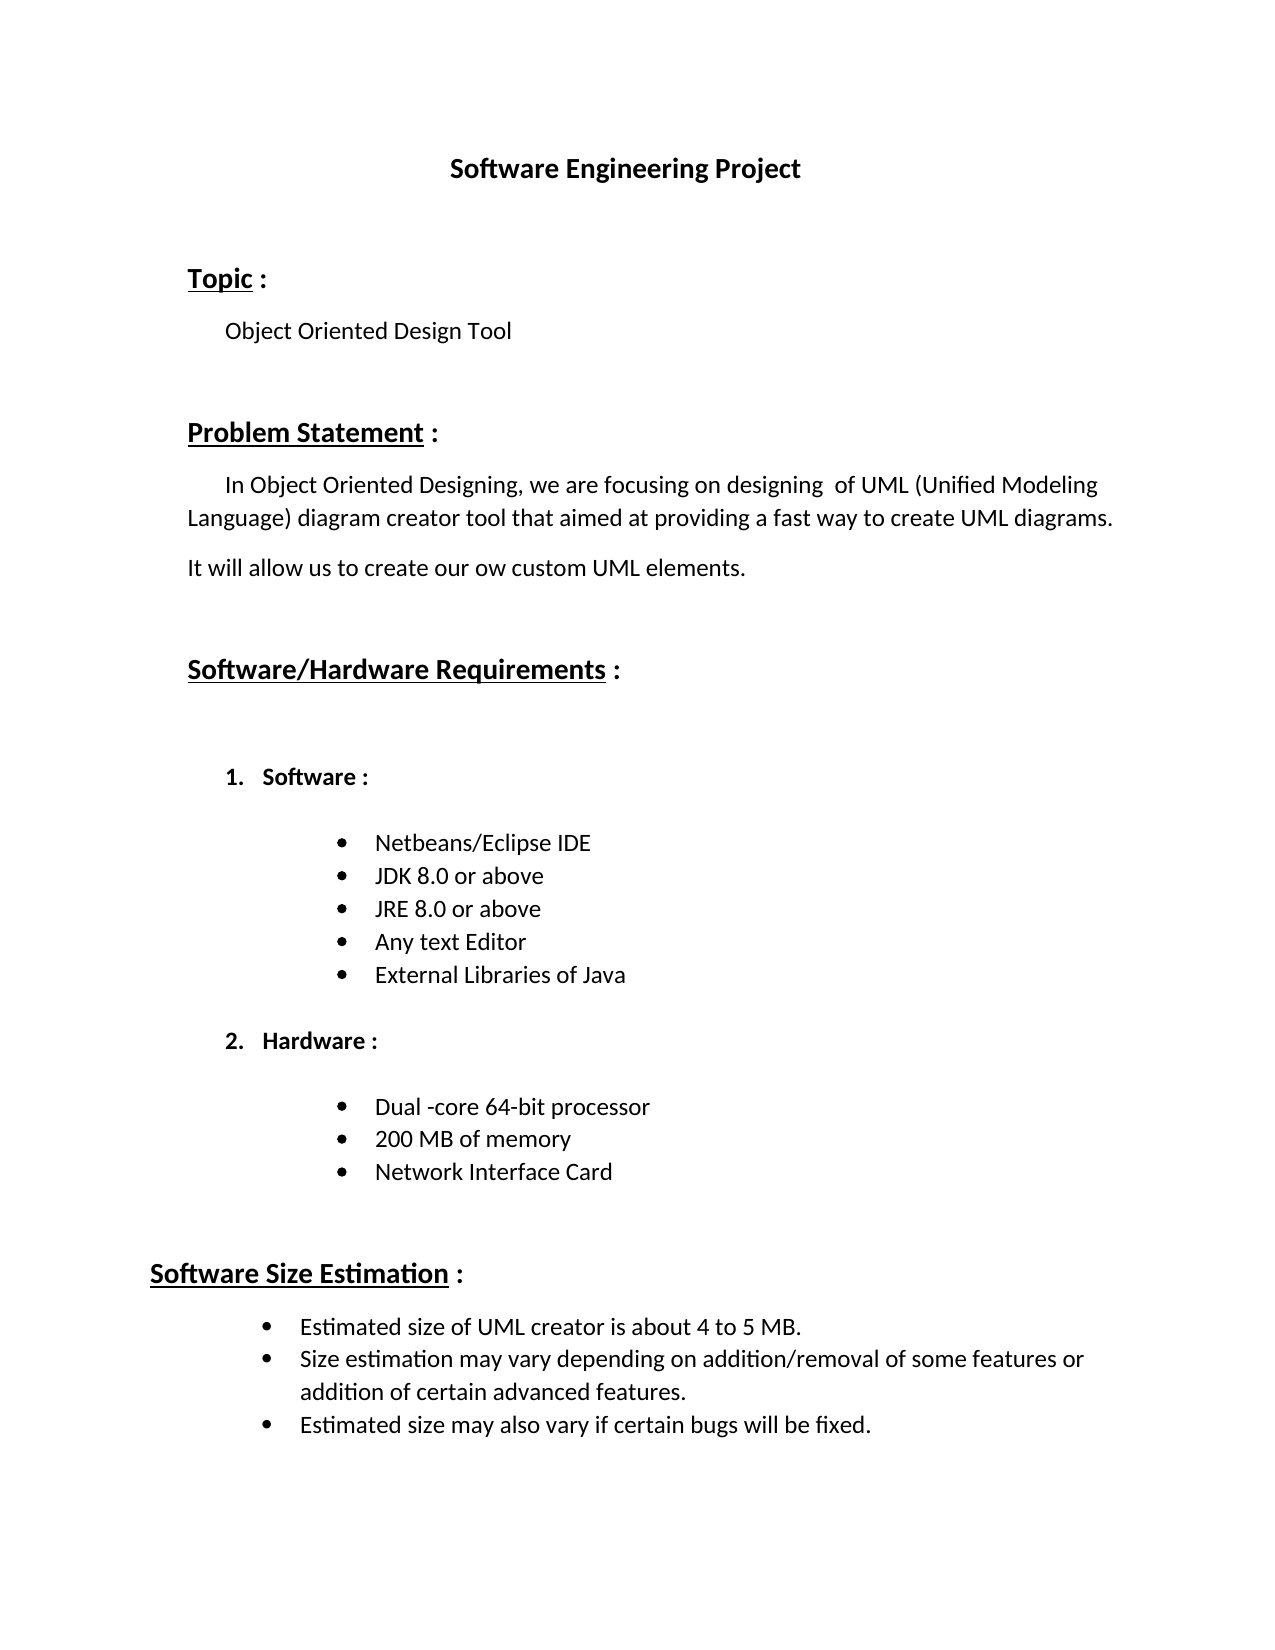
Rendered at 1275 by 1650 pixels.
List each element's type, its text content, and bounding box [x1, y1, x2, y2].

text Software Size Estimation : [150, 1256, 1125, 1291]
list Estimated size of UML creator is about 4 to 5 MB. [262, 1311, 1125, 1341]
text Object Oriented Design Tool [187, 315, 1125, 346]
list Network Interface Card [337, 1156, 1125, 1187]
list Hardware : [225, 1025, 1125, 1055]
list Software : [225, 761, 1125, 792]
text Topic : [187, 260, 1125, 296]
list External Libraries of Java [337, 959, 1125, 989]
text It will allow us to create our ow custom UML elements. [187, 552, 1125, 583]
text Software/Hardware Requirements : [187, 651, 1125, 687]
list Size estimation may vary depending on addition/removal of some features or addition of certain advanced features. [262, 1344, 1125, 1407]
list JRE 8.0 or above [337, 893, 1125, 924]
text Software Engineering Project [375, 150, 1125, 186]
list Estimated size may also vary if certain bugs will be fixed. [262, 1409, 1125, 1440]
text Problem Statement : [187, 414, 1125, 450]
text In Object Oriented Designing, we are focusing on designing of UML (Unified Modeling Language) diagram creator tool that aimed at providing a fast way to create UML diagrams. [187, 469, 1125, 533]
list Dual -core 64-bit processor [337, 1091, 1125, 1121]
list Any text Editor [337, 926, 1125, 957]
list Netbeans/Eclipse IDE [337, 827, 1125, 858]
list 200 MB of memory [337, 1123, 1125, 1154]
list JDK 8.0 or above [337, 860, 1125, 891]
